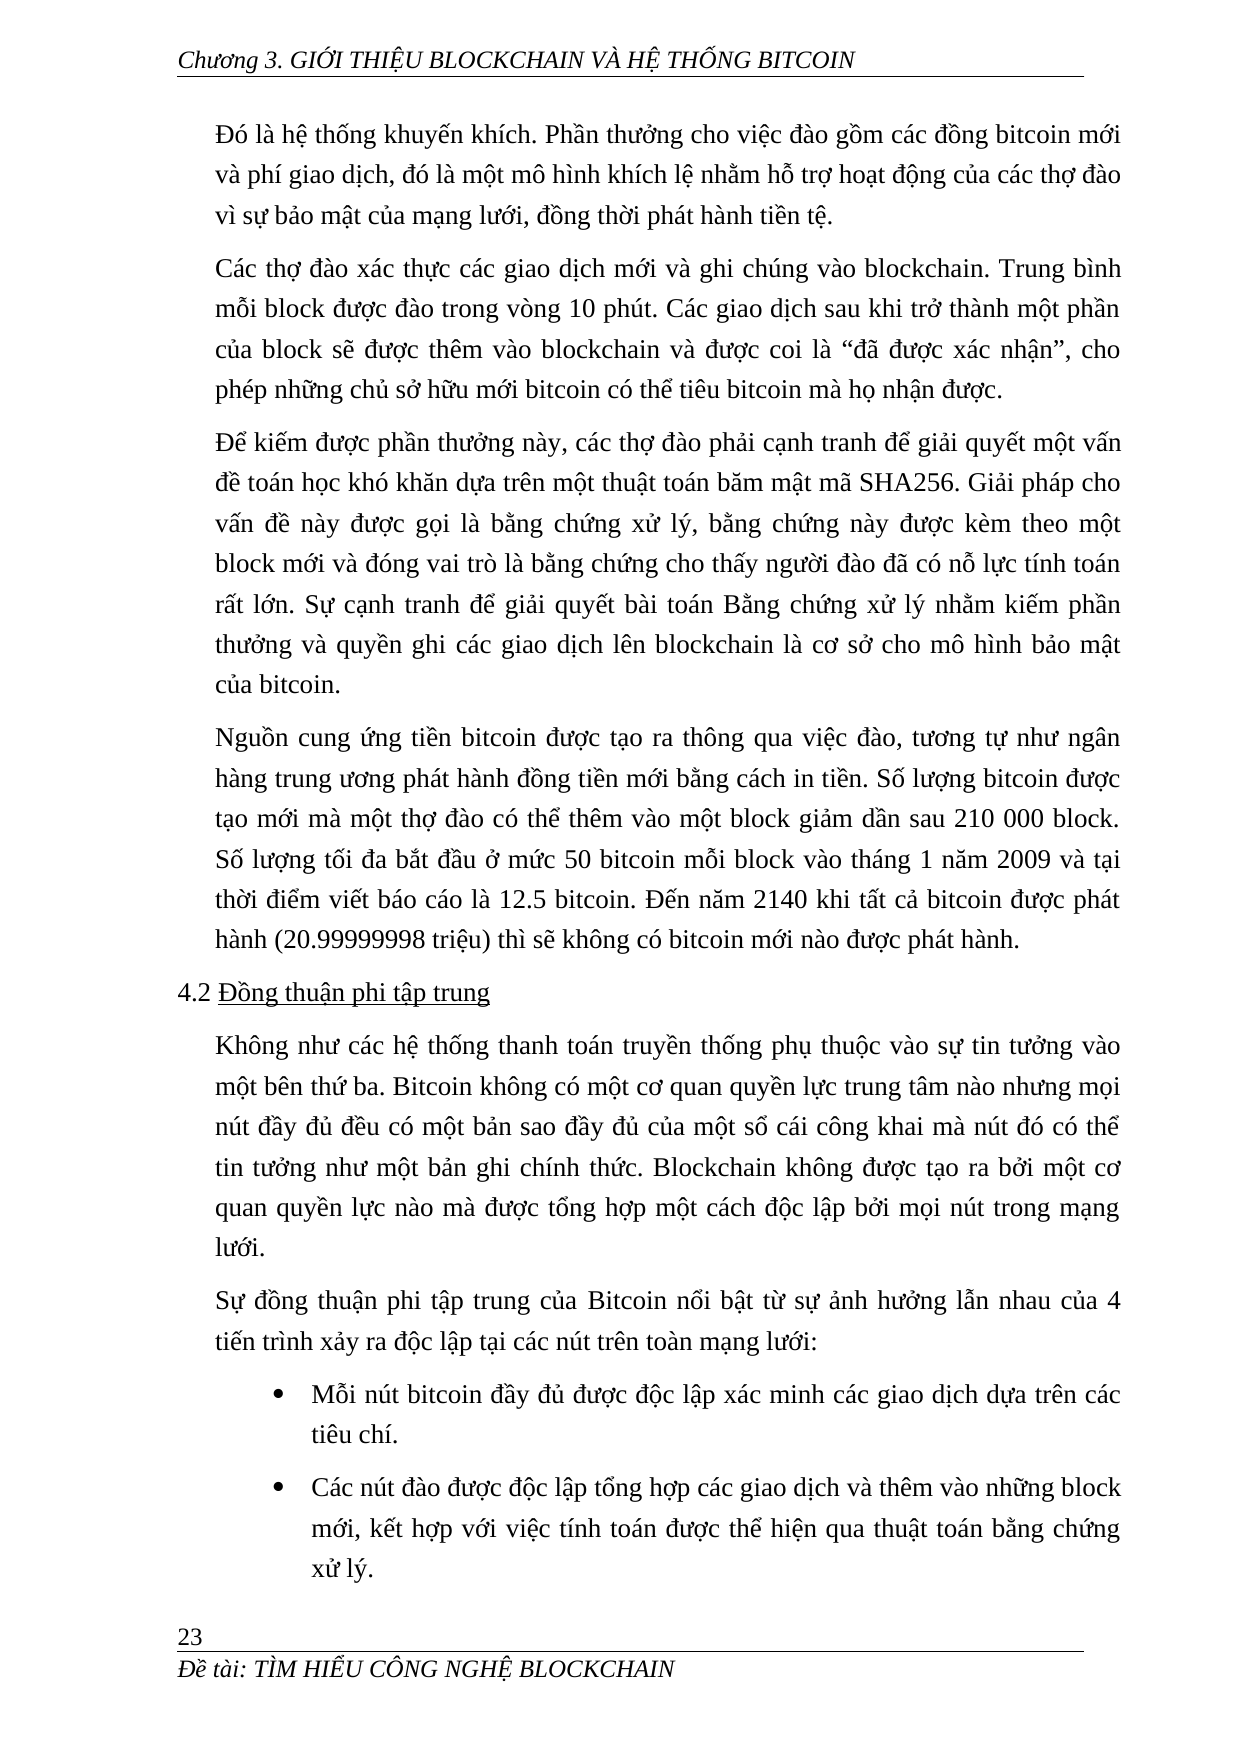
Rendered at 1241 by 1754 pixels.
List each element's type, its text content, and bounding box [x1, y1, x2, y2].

text Để kiếm được phần thưởng này, các thợ đào phải cạnh tranh để giải quyết một vấn đề toán học khó khăn dựa trên một thuật toán băm mật mã SHA256. Giải pháp cho vấn đề này được gọi là bằng chứng xử lý, bằng chứng này được kèm theo một block mới và đóng vai trò là bằng chứng cho thấy người đào đã có nỗ lực tính toán rất lớn. Sự cạnh tranh để giải quyết bài toán Bằng chứng xử lý nhằm kiếm phần thưởng và quyền ghi các giao dịch lên blockchain là cơ sở cho mô hình bảo mật của bitcoin. [215, 426, 1122, 700]
subtitle Đồng thuận phi tập trung [177, 976, 1122, 1008]
list Mỗi nút bitcoin đầy đủ được độc lập xác minh các giao dịch dựa trên các tiêu chí. [274, 1378, 1122, 1449]
list Các nút đào được độc lập tổng hợp các giao dịch và thêm vào những block mới, kết hợp với việc tính toán được thể hiện qua thuật toán bằng chứng xử lý. [274, 1471, 1122, 1583]
text Nguồn cung ứng tiền bitcoin được tạo ra thông qua việc đào, tương tự như ngân hàng trung ương phát hành đồng tiền mới bằng cách in tiền. Số lượng bitcoin được tạo mới mà một thợ đào có thể thêm vào một block giảm dần sau 210 000 block. Số lượng tối đa bắt đầu ở mức 50 bitcoin mỗi block vào tháng 1 năm 2009 và tại thời điểm viết báo cáo là 12.5 bitcoin. Đến năm 2140 khi tất cả bitcoin được phát hành (20.99999998 triệu) thì sẽ không có bitcoin mới nào được phát hành. [215, 721, 1122, 955]
text Sự đồng thuận phi tập trung của Bitcoin nổi bật từ sự ảnh hưởng lẫn nhau của 4 tiến trình xảy ra độc lập tại các nút trên toàn mạng lưới: [215, 1284, 1122, 1356]
text Các thợ đào xác thực các giao dịch mới và ghi chúng vào blockchain. Trung bình mỗi block được đào trong vòng 10 phút. Các giao dịch sau khi trở thành một phần của block sẽ được thêm vào blockchain và được coi là “đã được xác nhận”, cho phép những chủ sở hữu mới bitcoin có thể tiêu bitcoin mà họ nhận được. [215, 252, 1122, 404]
text Không như các hệ thống thanh toán truyền thống phụ thuộc vào sự tin tưởng vào một bên thứ ba. Bitcoin không có một cơ quan quyền lực trung tâm nào nhưng mọi nút đầy đủ đều có một bản sao đầy đủ của một sổ cái công khai mà nút đó có thể tin tưởng như một bản ghi chính thức. Blockchain không được tạo ra bởi một cơ quan quyền lực nào mà được tổng hợp một cách độc lập bởi mọi nút trong mạng lưới. [215, 1029, 1122, 1263]
